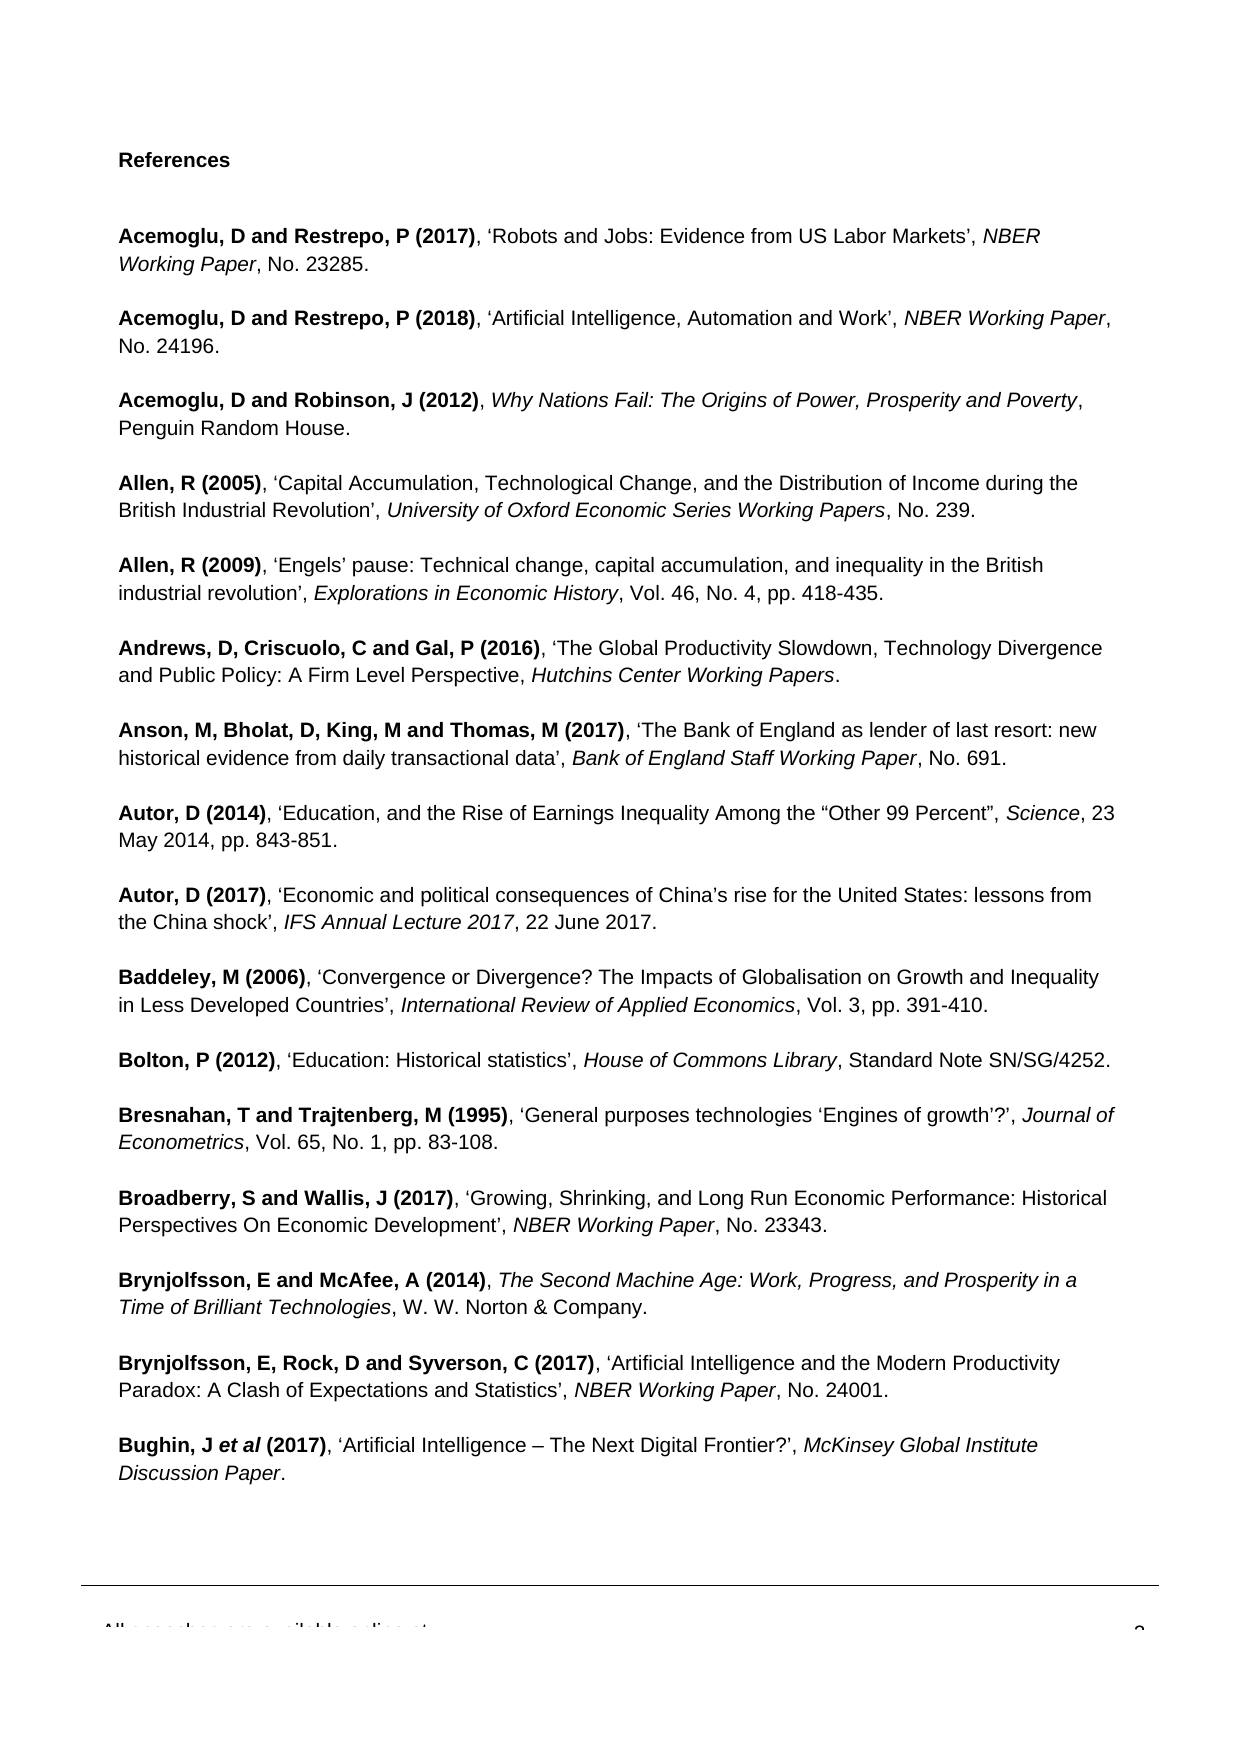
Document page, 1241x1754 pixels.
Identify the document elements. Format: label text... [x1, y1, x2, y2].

text Autor, D (2017), ‘Economic and political consequences of China’s rise for the United States: lessons from the China shock’, IFS Annual Lecture 2017, 22 June 2017. [118, 882, 1108, 934]
text Bresnahan, T and Trajtenberg, M (1995), ‘General purposes technologies ‘Engines of growth’?’, Journal of Econometrics, Vol. 65, No. 1, pp. 83-108. [118, 1103, 1116, 1154]
text Bolton, P (2012), ‘Education: Historical statistics’, House of Commons Library, Standard Note SN/SG/4252. [118, 1048, 1134, 1072]
text Anson, M, Bholat, D, King, M and Thomas, M (2017), ‘The Bank of England as lender of last resort: new historical evidence from daily transactional data’, Bank of England Staff Working Paper, No. 691. [118, 718, 1134, 769]
subtitle References [118, 148, 1134, 172]
text Allen, R (2009), ‘Engels’ pause: Technical change, capital accumulation, and inequality in the British industrial revolution’, Explorations in Economic History, Vol. 46, No. 4, pp. 418-435. [118, 553, 1078, 604]
text Andrews, D, Criscuolo, C and Gal, P (2016), ‘The Global Productivity Slowdown, Technology Divergence and Public Policy: A Firm Level Perspective, Hutchins Center Working Papers. [118, 636, 1105, 687]
text Broadberry, S and Wallis, J (2017), ‘Growing, Shrinking, and Long Run Economic Performance: Historical Perspectives On Economic Development’, NBER Working Paper, No. 23343. [118, 1185, 1134, 1237]
text Acemoglu, D and Restrepo, P (2017), ‘Robots and Jobs: Evidence from US Labor Markets’, NBER Working Paper, No. 23285. [118, 224, 1078, 275]
text Baddeley, M (2006), ‘Convergence or Divergence? The Impacts of Globalisation on Growth and Inequality in Less Developed Countries’, International Review of Applied Economics, Vol. 3, pp. 391-410. [118, 965, 1108, 1016]
text Autor, D (2014), ‘Education, and the Rise of Earnings Inequality Among the “Other 99 Percent”, Science, 23 May 2014, pp. 843-851. [118, 800, 1117, 852]
text Brynjolfsson, E and McAfee, A (2014), The Second Machine Age: Work, Progress, and Prosperity in a Time of Brilliant Technologies, W. W. Norton & Company. [118, 1268, 1120, 1319]
text Brynjolfsson, E, Rock, D and Syverson, C (2017), ‘Artificial Intelligence and the Modern Productivity Paradox: A Clash of Expectations and Statistics’, NBER Working Paper, No. 24001. [118, 1350, 1062, 1402]
text Bughin, J et al (2017), ‘Artificial Intelligence – The Next Digital Frontier?’, McKinsey Global Institute Discussion Paper. [118, 1433, 1040, 1484]
text Allen, R (2005), ‘Capital Accumulation, Technological Change, and the Distribution of Income during the British Industrial Revolution’, University of Oxford Economic Series Working Papers, No. 239. [118, 471, 1134, 522]
text Acemoglu, D and Robinson, J (2012), Why Nations Fail: The Origins of Power, Prosperity and Poverty, Penguin Random House. [118, 388, 1134, 440]
text Acemoglu, D and Restrepo, P (2018), ‘Artificial Intelligence, Automation and Work’, NBER Working Paper, No. 24196. [118, 306, 1113, 358]
